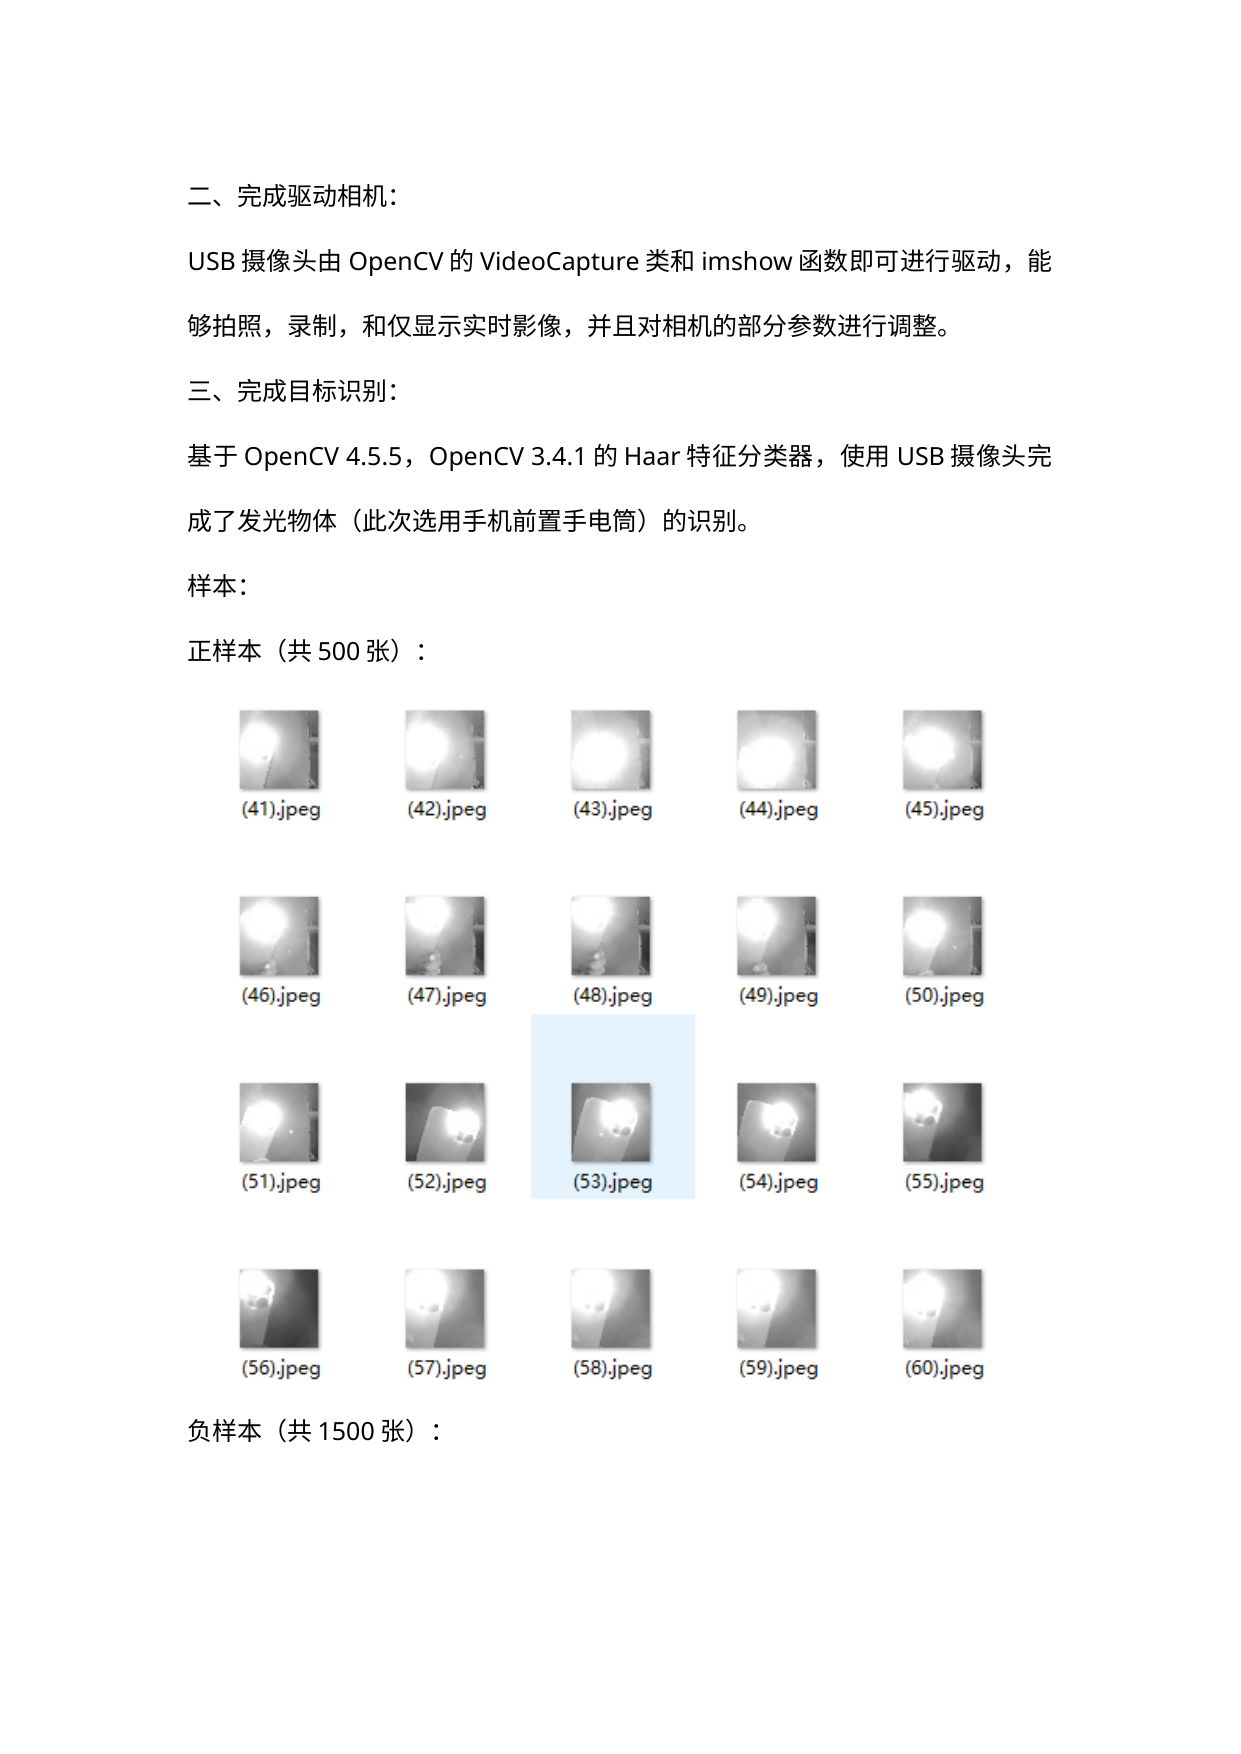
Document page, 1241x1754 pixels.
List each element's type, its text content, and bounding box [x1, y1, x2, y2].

text 二、完成驱动相机： [187, 162, 1053, 227]
text 样本： [187, 552, 1053, 617]
text 正样本（共500张）： [187, 617, 1053, 682]
text USB摄像头由OpenCV的VideoCapture类和imshow函数即可进行驱动，能够拍照，录制，和仅显示实时影像，并且对相机的部分参数进行调整。 [187, 227, 1053, 357]
text 负样本（共1500张）： [187, 1397, 1053, 1462]
text 基于OpenCV 4.5.5，OpenCV 3.4.1的Haar特征分类器，使用USB摄像头完成了发光物体（此次选用手机前置手电筒）的识别。 [187, 422, 1053, 552]
text 三、完成目标识别： [187, 357, 1053, 422]
picture [187, 682, 1024, 1395]
